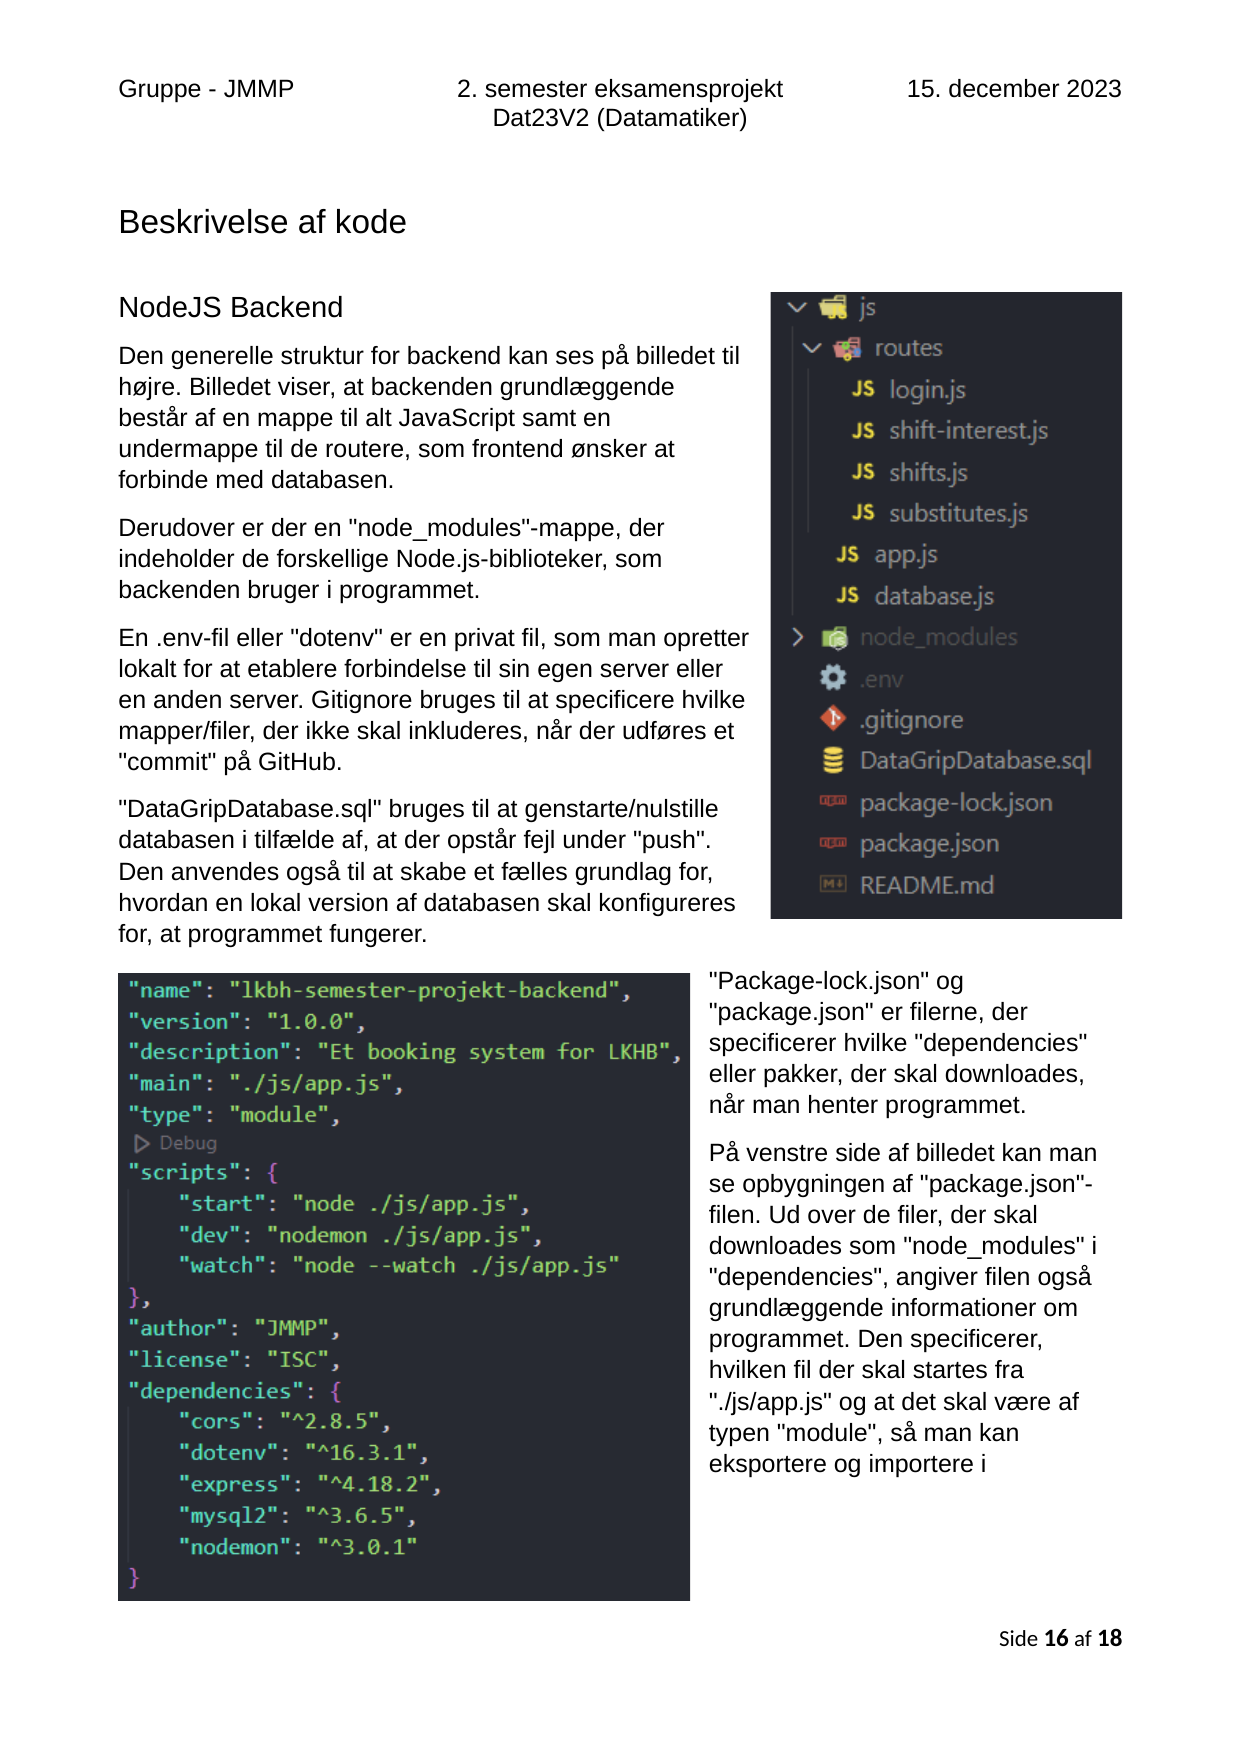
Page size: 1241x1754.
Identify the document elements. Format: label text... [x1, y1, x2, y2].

text Derudover er der en "node_modules"-mappe, der indeholder de forskellige Node.js-biblioteker, som backenden bruger i programmet. [118, 513, 770, 603]
text En .env-fil eller "dotenv" er en privat fil, som man opretter lokalt for at etablere forbindelse til sin egen server eller en anden server. Gitignore bruges til at specificere hvilke mapper/filer, der ikke skal inkluderes, når der udføres et "commit" på GitHub. [118, 622, 770, 775]
text "Package-lock.json" og "package.json" er filerne, der specificerer hvilke "dependencies" eller pakker, der skal downloades, når man henter programmet. [118, 966, 1122, 1119]
picture [118, 973, 690, 1601]
subtitle Beskrivelse af kode [118, 202, 1122, 241]
text "DataGripDatabase.sql" bruges til at genstarte/nulstille databasen i tilfælde af, at der opstår fejl under "push". Den anvendes også til at skabe et fælles grundlag for, hvordan en lokal version af databasen skal konfigureres for, at programmet fungerer. [118, 794, 1122, 947]
text Den generelle struktur for backend kan ses på billedet til højre. Billedet viser, at backenden grundlæggende består af en mappe til alt JavaScript samt en undermappe til de routere, som frontend ønsker at forbinde med databasen. [118, 341, 770, 494]
subtitle NodeJS Backend [118, 291, 1122, 324]
picture [770, 292, 1123, 919]
